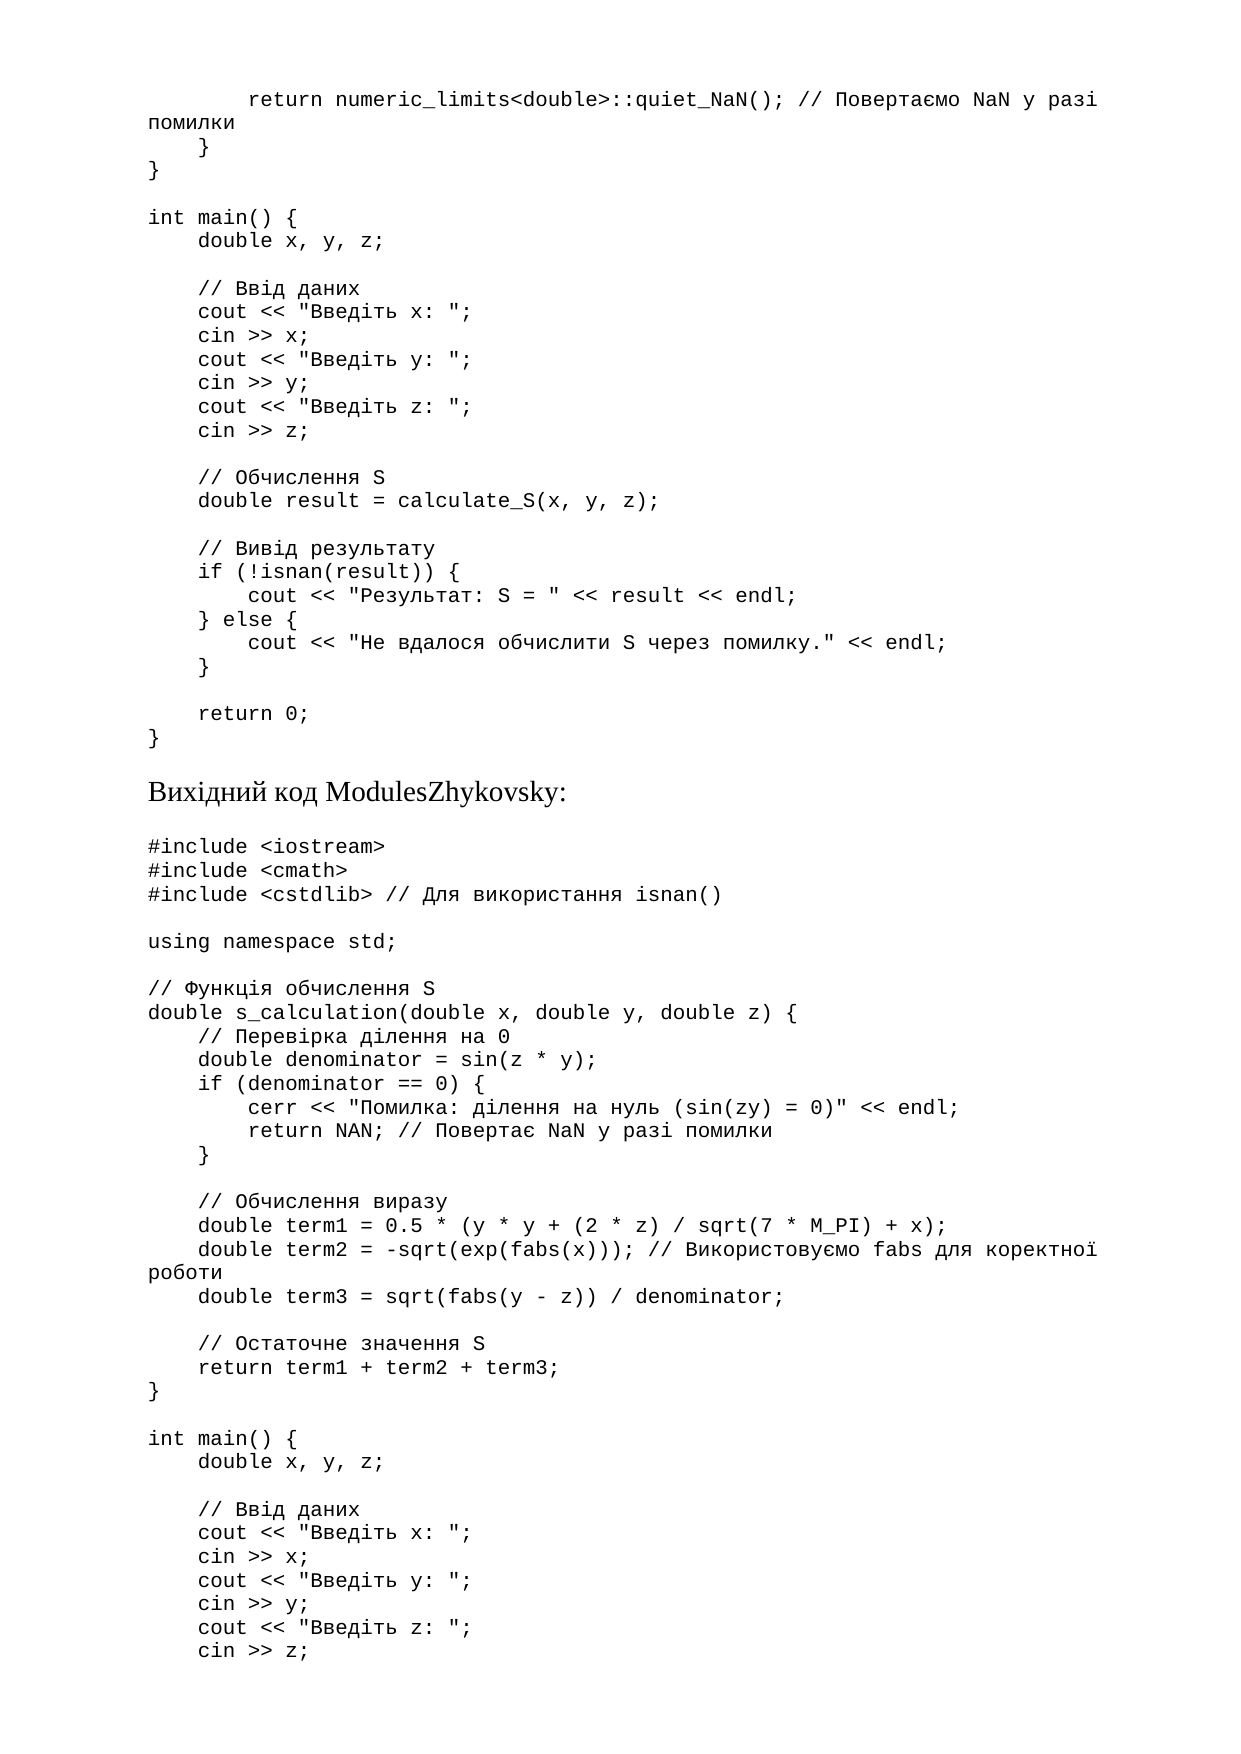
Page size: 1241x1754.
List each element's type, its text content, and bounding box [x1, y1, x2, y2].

text #include <iostream> [148, 837, 1152, 860]
text } else { [148, 609, 1152, 632]
text double denominator = sin(z * y); [148, 1049, 1152, 1073]
text } [148, 1380, 1152, 1404]
text return NAN; // Повертає NaN у разі помилки [148, 1120, 1152, 1144]
text // Обчислення виразу [148, 1191, 1152, 1215]
text cin >> z; [148, 1641, 1152, 1664]
text cin >> x; [148, 1546, 1152, 1569]
text double result = calculate_S(x, y, z); [148, 491, 1152, 514]
text // Ввід даних [148, 278, 1152, 301]
text // Обчислення S [148, 467, 1152, 491]
text double term1 = 0.5 * (y * y + (2 * z) / sqrt(7 * M_PI) + x); [148, 1215, 1152, 1238]
text cout << "Введіть y: "; [148, 1569, 1152, 1593]
text // Функція обчислення S [148, 978, 1152, 1002]
text double x, y, z; [148, 1451, 1152, 1475]
text Вихідний код ModulesZhykovsky: [148, 774, 1152, 808]
text using namespace std; [148, 931, 1152, 955]
text cout << "Введіть x: "; [148, 1522, 1152, 1546]
text cout << "Введіть x: "; [148, 301, 1152, 325]
text return 0; [148, 703, 1152, 727]
text cin >> z; [148, 419, 1152, 443]
text } [148, 159, 1152, 183]
text } [148, 1144, 1152, 1168]
text cin >> y; [148, 372, 1152, 396]
text // Вивід результату [148, 538, 1152, 561]
text #include <cmath> [148, 860, 1152, 884]
text return numeric_limits<double>::quiet_NaN(); // Повертаємо NaN у разі помилки [148, 88, 1152, 136]
text } [148, 656, 1152, 680]
text if (denominator == 0) { [148, 1073, 1152, 1097]
text cout << "Введіть z: "; [148, 396, 1152, 419]
text double s_calculation(double x, double y, double z) { [148, 1002, 1152, 1026]
text // Остаточне значення S [148, 1333, 1152, 1357]
text } [148, 727, 1152, 751]
text cout << "Не вдалося обчислити S через помилку." << endl; [148, 632, 1152, 656]
text cout << "Результат: S = " << result << endl; [148, 585, 1152, 609]
text double term3 = sqrt(fabs(y - z)) / denominator; [148, 1286, 1152, 1309]
text cin >> y; [148, 1593, 1152, 1617]
text // Ввід даних [148, 1499, 1152, 1522]
text cin >> x; [148, 325, 1152, 349]
text // Перевірка ділення на 0 [148, 1026, 1152, 1049]
text int main() { [148, 1428, 1152, 1451]
text return term1 + term2 + term3; [148, 1357, 1152, 1380]
text } [148, 136, 1152, 159]
text if (!isnan(result)) { [148, 561, 1152, 585]
text cout << "Введіть z: "; [148, 1617, 1152, 1641]
text int main() { [148, 207, 1152, 230]
text cout << "Введіть y: "; [148, 349, 1152, 372]
text double term2 = -sqrt(exp(fabs(x))); // Використовуємо fabs для коректної роботи [148, 1238, 1152, 1286]
text cerr << "Помилка: ділення на нуль (sin(zy) = 0)" << endl; [148, 1097, 1152, 1120]
text #include <cstdlib> // Для використання isnan() [148, 884, 1152, 907]
text double x, y, z; [148, 230, 1152, 254]
